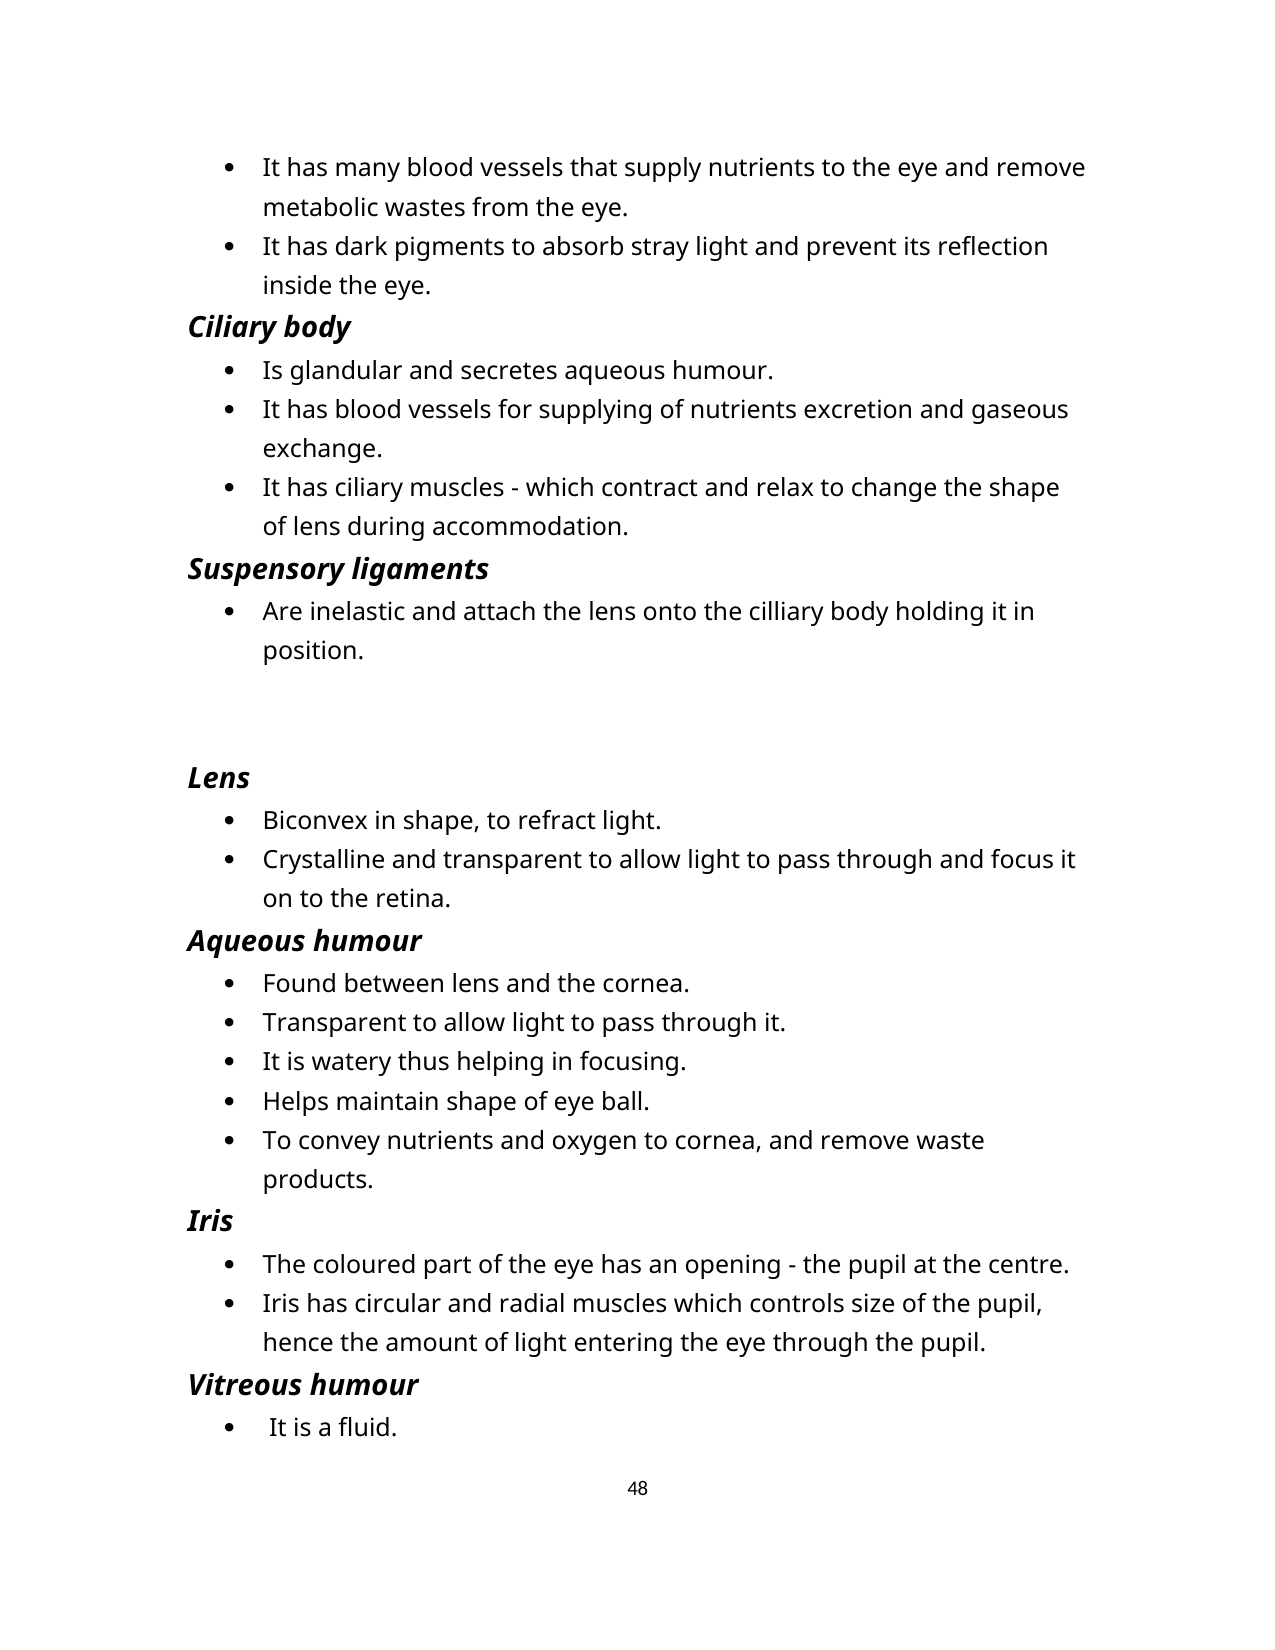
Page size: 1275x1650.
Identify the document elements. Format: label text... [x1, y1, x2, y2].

text Iris [187, 1201, 1087, 1240]
list Found between lens and the cornea. [225, 966, 1087, 1000]
list Iris has circular and radial muscles which controls size of the pupil, hence the amount of light entering the eye through the pupil. [225, 1285, 1087, 1359]
list It has many blood vessels that supply nutrients to the eye and remove metabolic wastes from the eye. [225, 150, 1087, 223]
list The coloured part of the eye has an opening - the pupil at the centre. [225, 1246, 1087, 1280]
list It has blood vessels for supplying of nutrients excretion and gaseous exchange. [225, 391, 1087, 465]
text Vitreous humour [187, 1364, 1087, 1403]
list It is a fluid. [225, 1409, 1087, 1443]
list Are inelastic and attach the lens onto the cilliary body holding it in position. [225, 594, 1087, 667]
list It is watery thus helping in focusing. [225, 1044, 1087, 1078]
list It has ciliary muscles - which contract and relax to change the shape of lens during accommodation. [225, 470, 1087, 543]
list Is glandular and secretes aqueous humour. [225, 352, 1087, 386]
list To convey nutrients and oxygen to cornea, and remove waste products. [225, 1122, 1087, 1196]
list It has dark pigments to absorb stray light and prevent its reflection inside the eye. [225, 228, 1087, 302]
list Transparent to allow light to pass through it. [225, 1005, 1087, 1039]
list Biconvex in shape, to refract light. [225, 802, 1087, 837]
list Crystalline and transparent to allow light to pass through and focus it on to the retina. [225, 842, 1087, 915]
text Ciliary body [187, 307, 1087, 346]
text Aqueous humour [187, 920, 1087, 960]
text Suspensory ligaments [187, 548, 1087, 588]
list Helps maintain shape of eye ball. [225, 1083, 1087, 1117]
text Lens [187, 757, 1087, 797]
